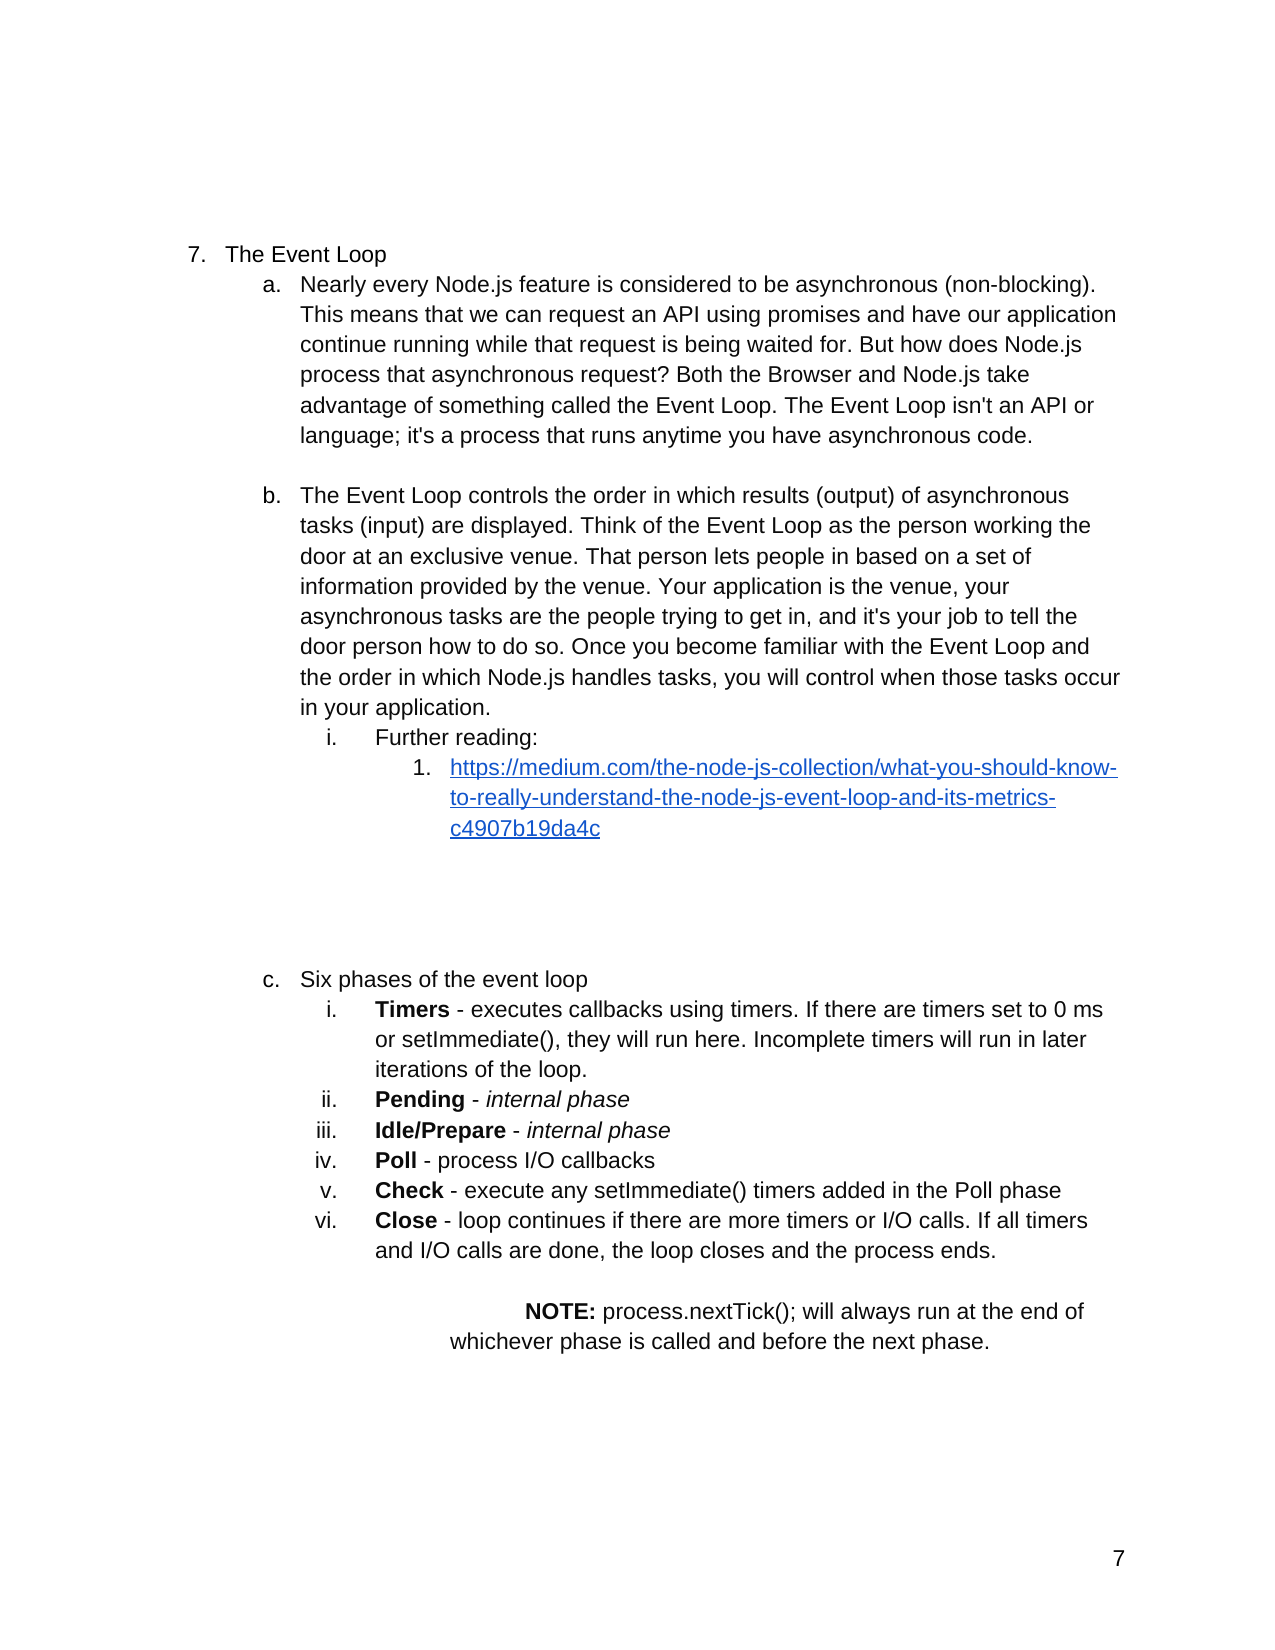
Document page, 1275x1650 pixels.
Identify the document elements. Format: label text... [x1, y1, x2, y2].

list Further reading: [337, 724, 1125, 750]
list Close - loop continues if there are more timers or I/O calls. If all timers and I/O calls are done, the loop closes and the process ends. [337, 1207, 1125, 1264]
list Timers - executes callbacks using timers. If there are timers set to 0 ms or setImmediate(), they will run here. Incomplete timers will run in later iterations of the loop. [337, 996, 1125, 1083]
list Six phases of the event loop [262, 966, 1125, 992]
list Idle/Prepare - internal phase [337, 1117, 1125, 1143]
list Poll - process I/O callbacks [337, 1147, 1125, 1173]
text NOTE: process.nextTick(); will always run at the end of whichever phase is called and before the next phase. [450, 1298, 1125, 1354]
list Pending - internal phase [337, 1086, 1125, 1113]
list https://medium.com/the-node-js-collection/what-you-should-know-to-really-understand-the-node-js-event-loop-and-its-metrics-c4907b19da4c [412, 754, 1125, 841]
list Nearly every Node.js feature is considered to be asynchronous (non-blocking). This means that we can request an API using promises and have our application continue running while that request is being waited for. But how does Node.js process that asynchronous request? Both the Browser and Node.js take advantage of something called the Event Loop. The Event Loop isn't an API or language; it's a process that runs anytime you have asynchronous code. [262, 271, 1125, 448]
list The Event Loop controls the order in which results (output) of asynchronous tasks (input) are displayed. Think of the Event Loop as the person working the door at an exclusive venue. That person lets people in based on a set of information provided by the venue. Your application is the venue, your asynchronous tasks are the people trying to get in, and it's your job to tell the door person how to do so. Once you become familiar with the Event Loop and the order in which Node.js handles tasks, you will control when those tasks occur in your application. [262, 482, 1125, 720]
list The Event Loop [187, 241, 1125, 267]
list Check - execute any setImmediate() timers added in the Poll phase [337, 1177, 1125, 1203]
